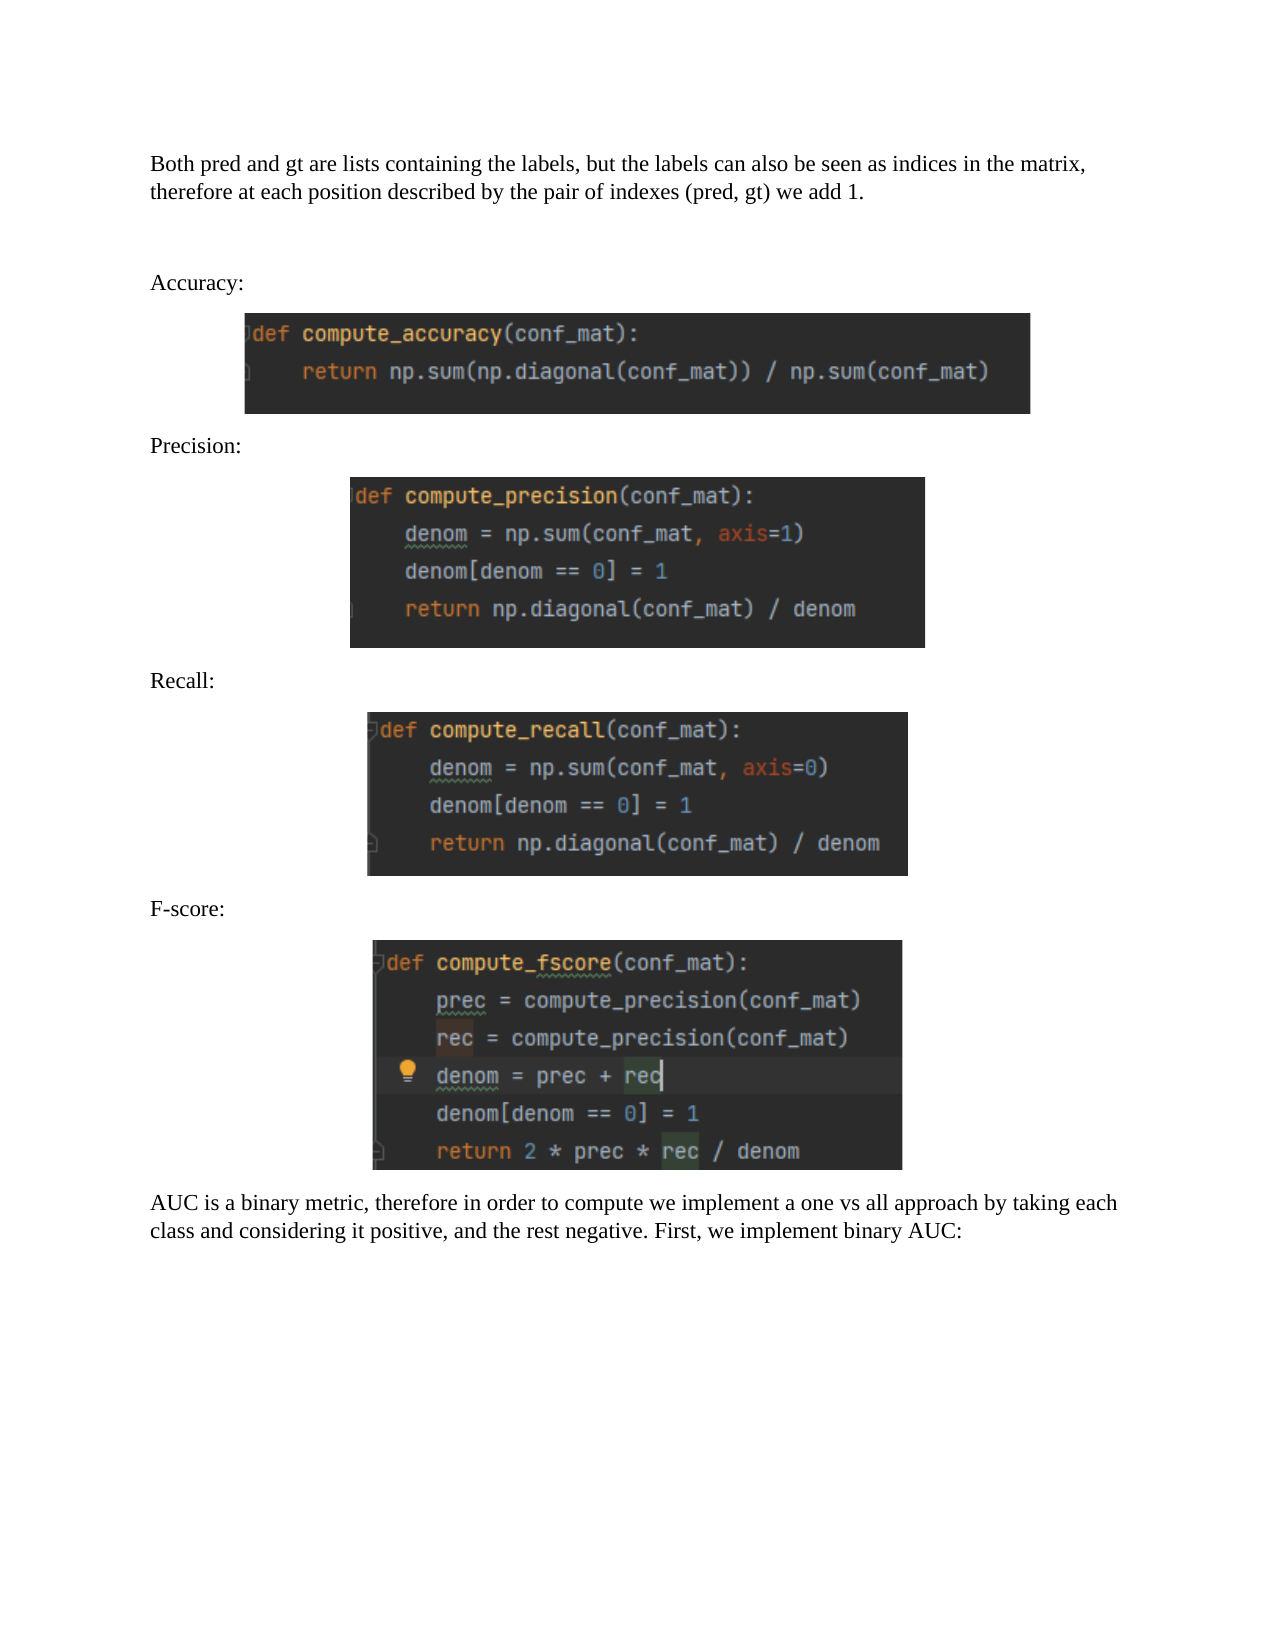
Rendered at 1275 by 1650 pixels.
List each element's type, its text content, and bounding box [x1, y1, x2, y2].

text Recall: [150, 667, 1125, 693]
text Accuracy: [150, 269, 1125, 295]
picture [367, 712, 908, 876]
text Precision: [150, 433, 1125, 459]
text AUC is a binary metric, therefore in order to compute we implement a one vs all approach by taking each class and considering it positive, and the rest negative. First, we implement binary AUC: [150, 1188, 1125, 1243]
picture [244, 313, 1031, 414]
text F-score: [150, 895, 1125, 921]
text Both pred and gt are lists containing the labels, but the labels can also be seen as indices in the matrix, therefore at each position described by the pair of indexes (pred, gt) we add 1. [150, 150, 1125, 205]
picture [372, 940, 903, 1170]
picture [350, 477, 926, 648]
